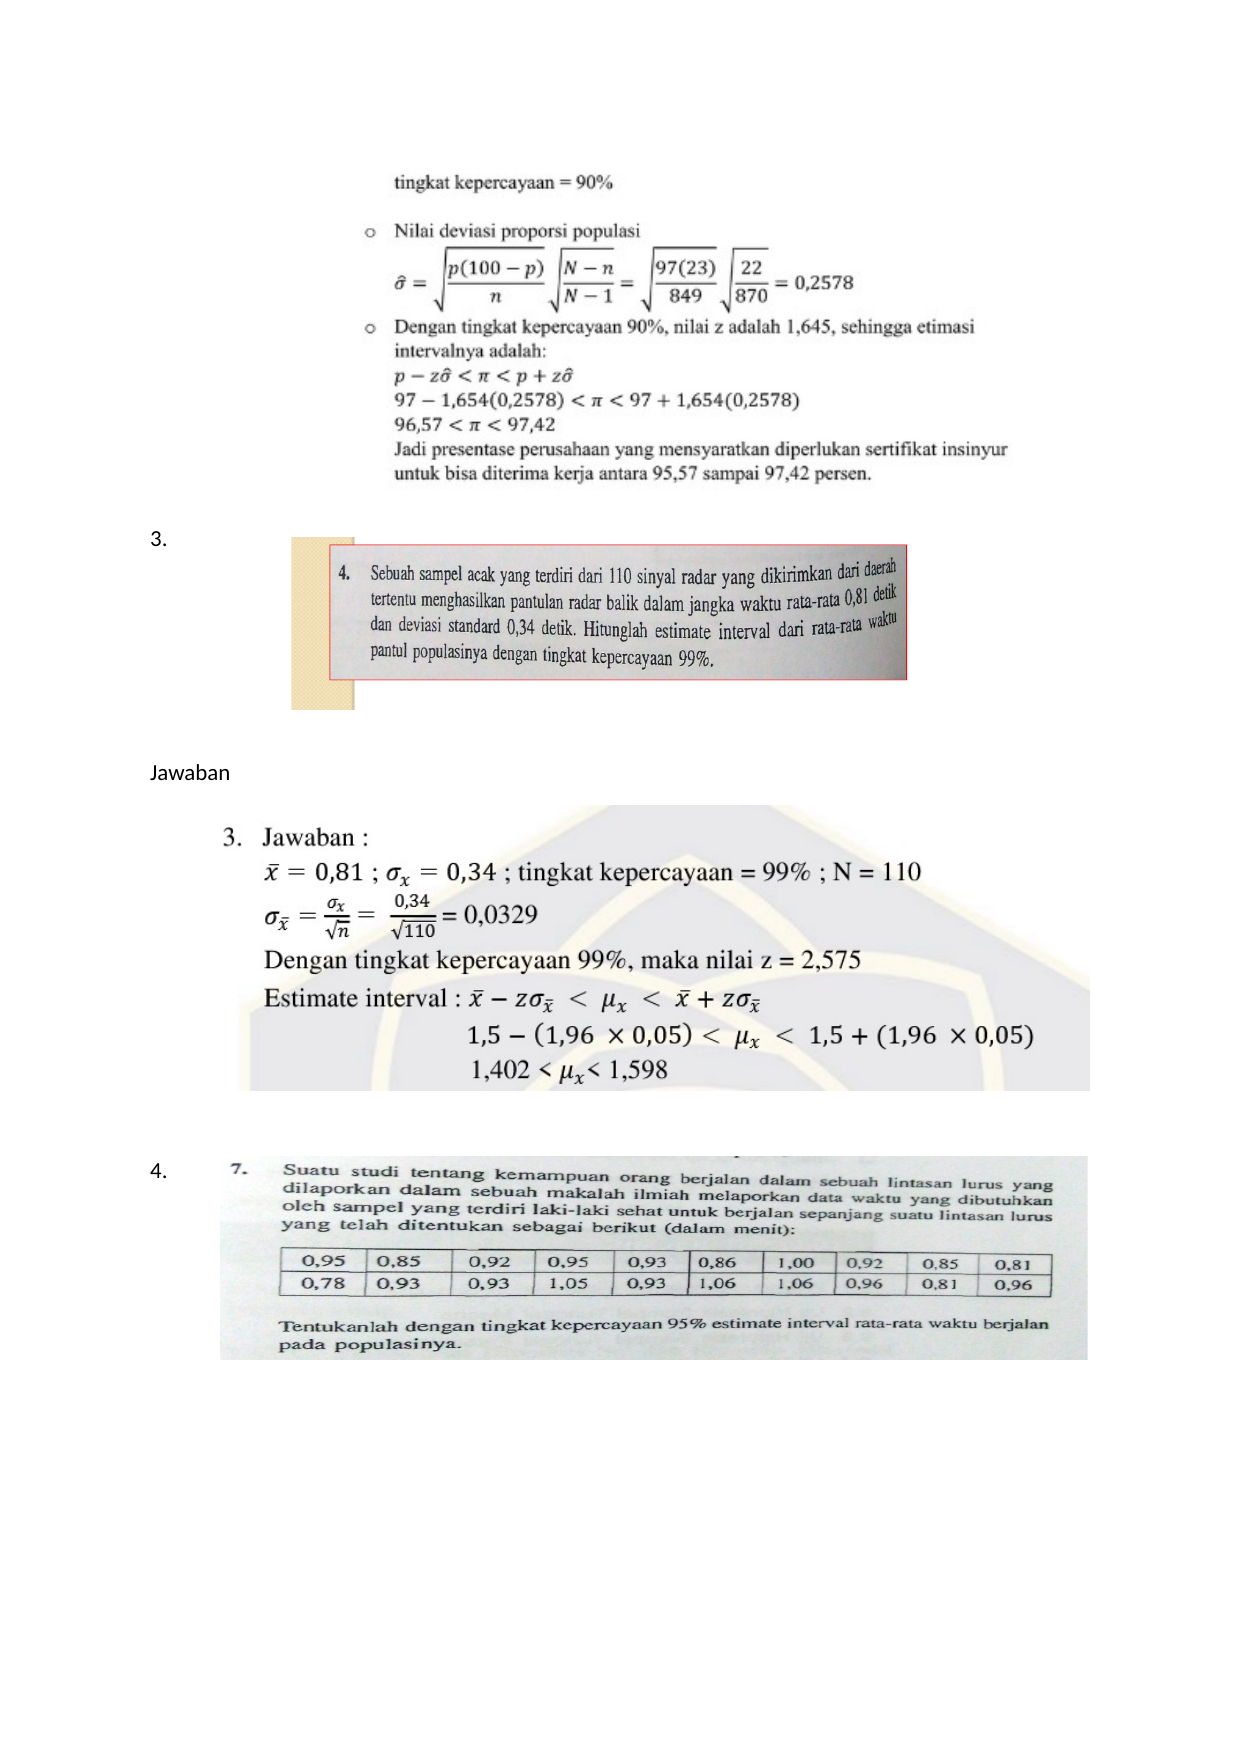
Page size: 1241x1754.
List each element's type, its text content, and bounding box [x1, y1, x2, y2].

picture [150, 805, 1091, 1091]
text Jawaban [150, 758, 1090, 786]
picture [262, 150, 1127, 492]
picture [218, 1156, 1087, 1359]
